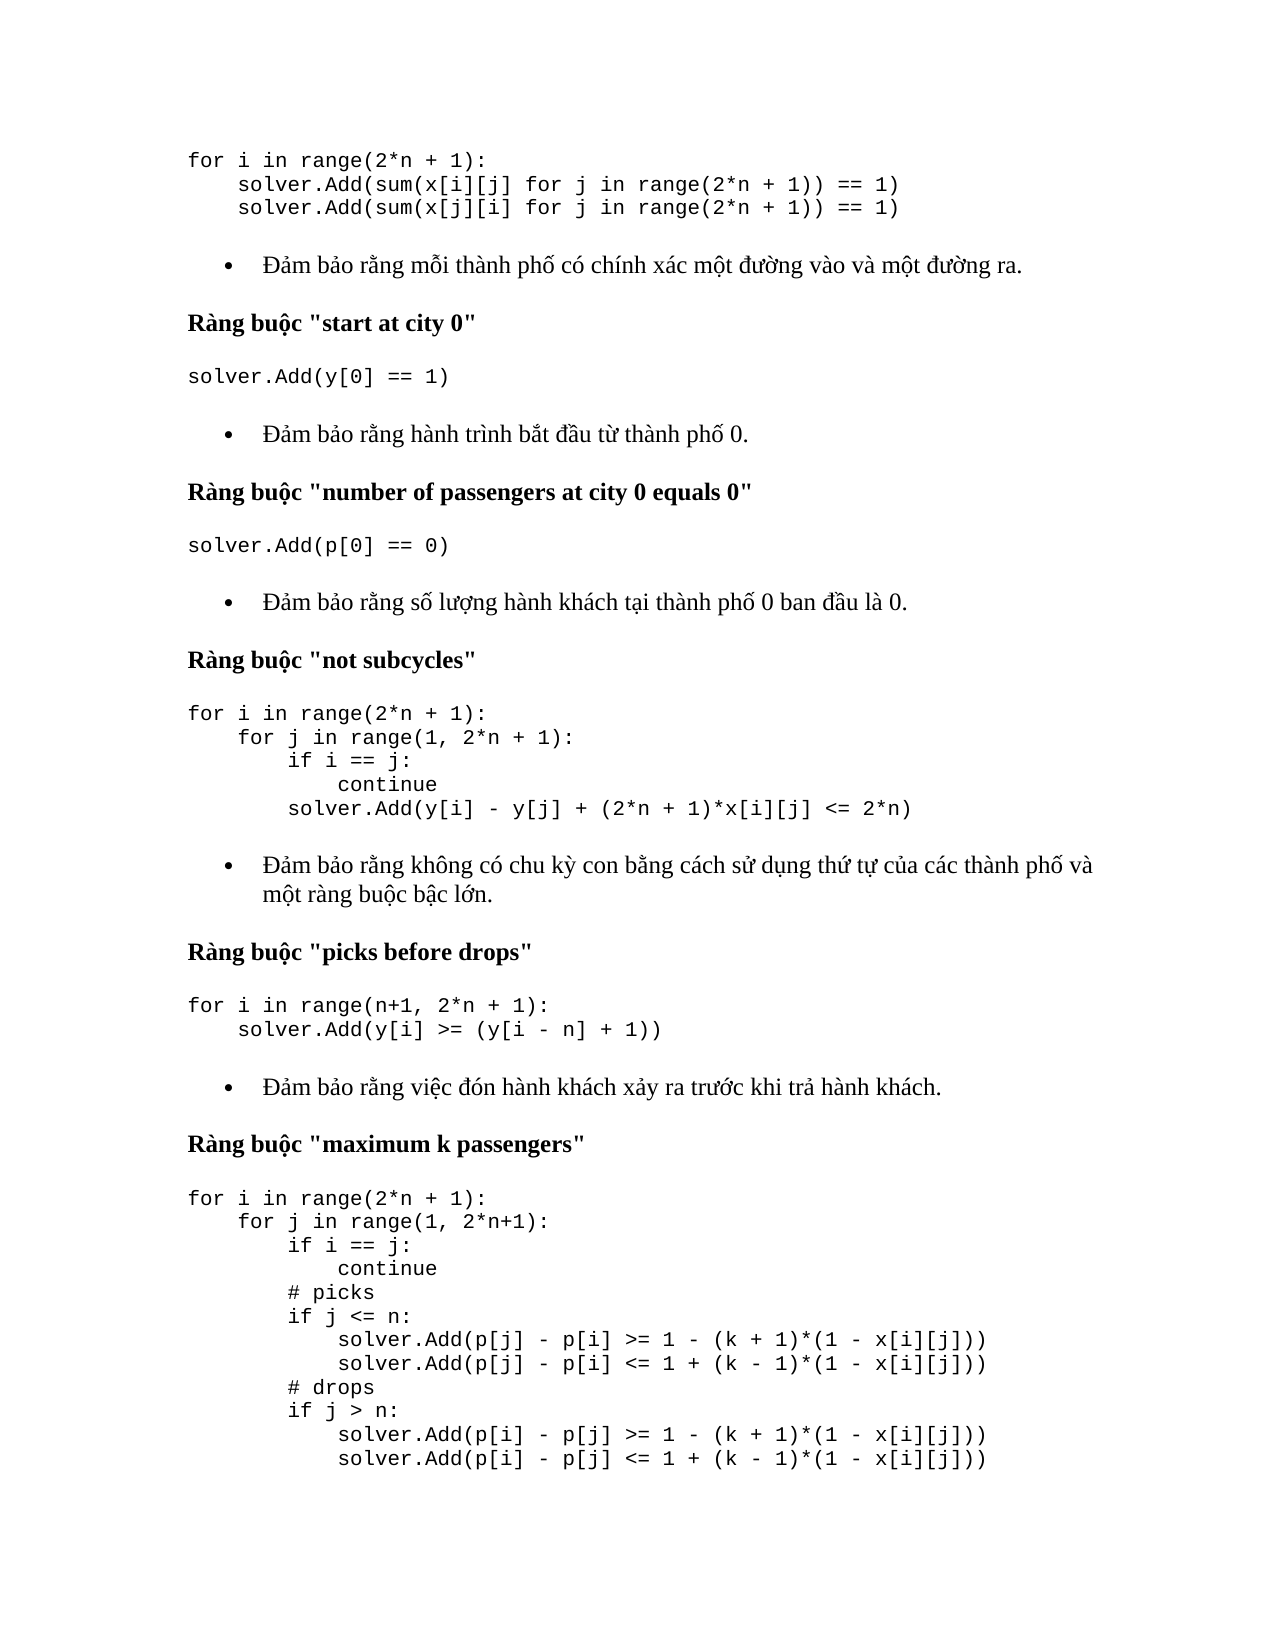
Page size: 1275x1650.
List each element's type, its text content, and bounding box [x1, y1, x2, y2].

text solver.Add(p[0] == 0) [187, 534, 1125, 558]
text solver.Add(p[j] - p[i] <= 1 + (k - 1)*(1 - x[i][j])) [187, 1353, 1125, 1377]
text for i in range(2*n + 1): [187, 703, 1125, 727]
text if j <= n: [187, 1306, 1125, 1329]
text # drops [187, 1377, 1125, 1400]
text for i in range(2*n + 1): [187, 1187, 1125, 1211]
text Ràng buộc "maximum k passengers" [187, 1129, 1125, 1158]
text if j > n: [187, 1400, 1125, 1424]
text Ràng buộc "picks before drops" [187, 937, 1125, 966]
text if i == j: [187, 751, 1125, 774]
list Đảm bảo rằng mỗi thành phố có chính xác một đường vào và một đường ra. [225, 250, 1125, 279]
list Đảm bảo rằng không có chu kỳ con bằng cách sử dụng thứ tự của các thành phố và một ràng buộc bậc lớn. [225, 851, 1125, 908]
text solver.Add(y[0] == 1) [187, 366, 1125, 389]
text solver.Add(p[i] - p[j] >= 1 - (k + 1)*(1 - x[i][j])) [187, 1424, 1125, 1448]
text solver.Add(p[j] - p[i] >= 1 - (k + 1)*(1 - x[i][j])) [187, 1329, 1125, 1353]
text solver.Add(sum(x[i][j] for j in range(2*n + 1)) == 1) [187, 174, 1125, 197]
text for j in range(1, 2*n+1): [187, 1211, 1125, 1235]
text solver.Add(y[i] - y[j] + (2*n + 1)*x[i][j] <= 2*n) [187, 798, 1125, 821]
text continue [187, 1258, 1125, 1282]
text solver.Add(sum(x[j][i] for j in range(2*n + 1)) == 1) [187, 197, 1125, 221]
text Ràng buộc "number of passengers at city 0 equals 0" [187, 477, 1125, 505]
text if i == j: [187, 1235, 1125, 1258]
text for i in range(2*n + 1): [187, 150, 1125, 174]
list Đảm bảo rằng hành trình bắt đầu từ thành phố 0. [225, 419, 1125, 447]
text for j in range(1, 2*n + 1): [187, 727, 1125, 751]
list Đảm bảo rằng việc đón hành khách xảy ra trước khi trả hành khách. [225, 1072, 1125, 1100]
text Ràng buộc "start at city 0" [187, 308, 1125, 337]
text solver.Add(p[i] - p[j] <= 1 + (k - 1)*(1 - x[i][j])) [187, 1448, 1125, 1471]
text solver.Add(y[i] >= (y[i - n] + 1)) [187, 1019, 1125, 1042]
text # picks [187, 1282, 1125, 1306]
text Ràng buộc "not subcycles" [187, 645, 1125, 674]
text for i in range(n+1, 2*n + 1): [187, 995, 1125, 1019]
text continue [187, 774, 1125, 798]
list Đảm bảo rằng số lượng hành khách tại thành phố 0 ban đầu là 0. [225, 587, 1125, 616]
